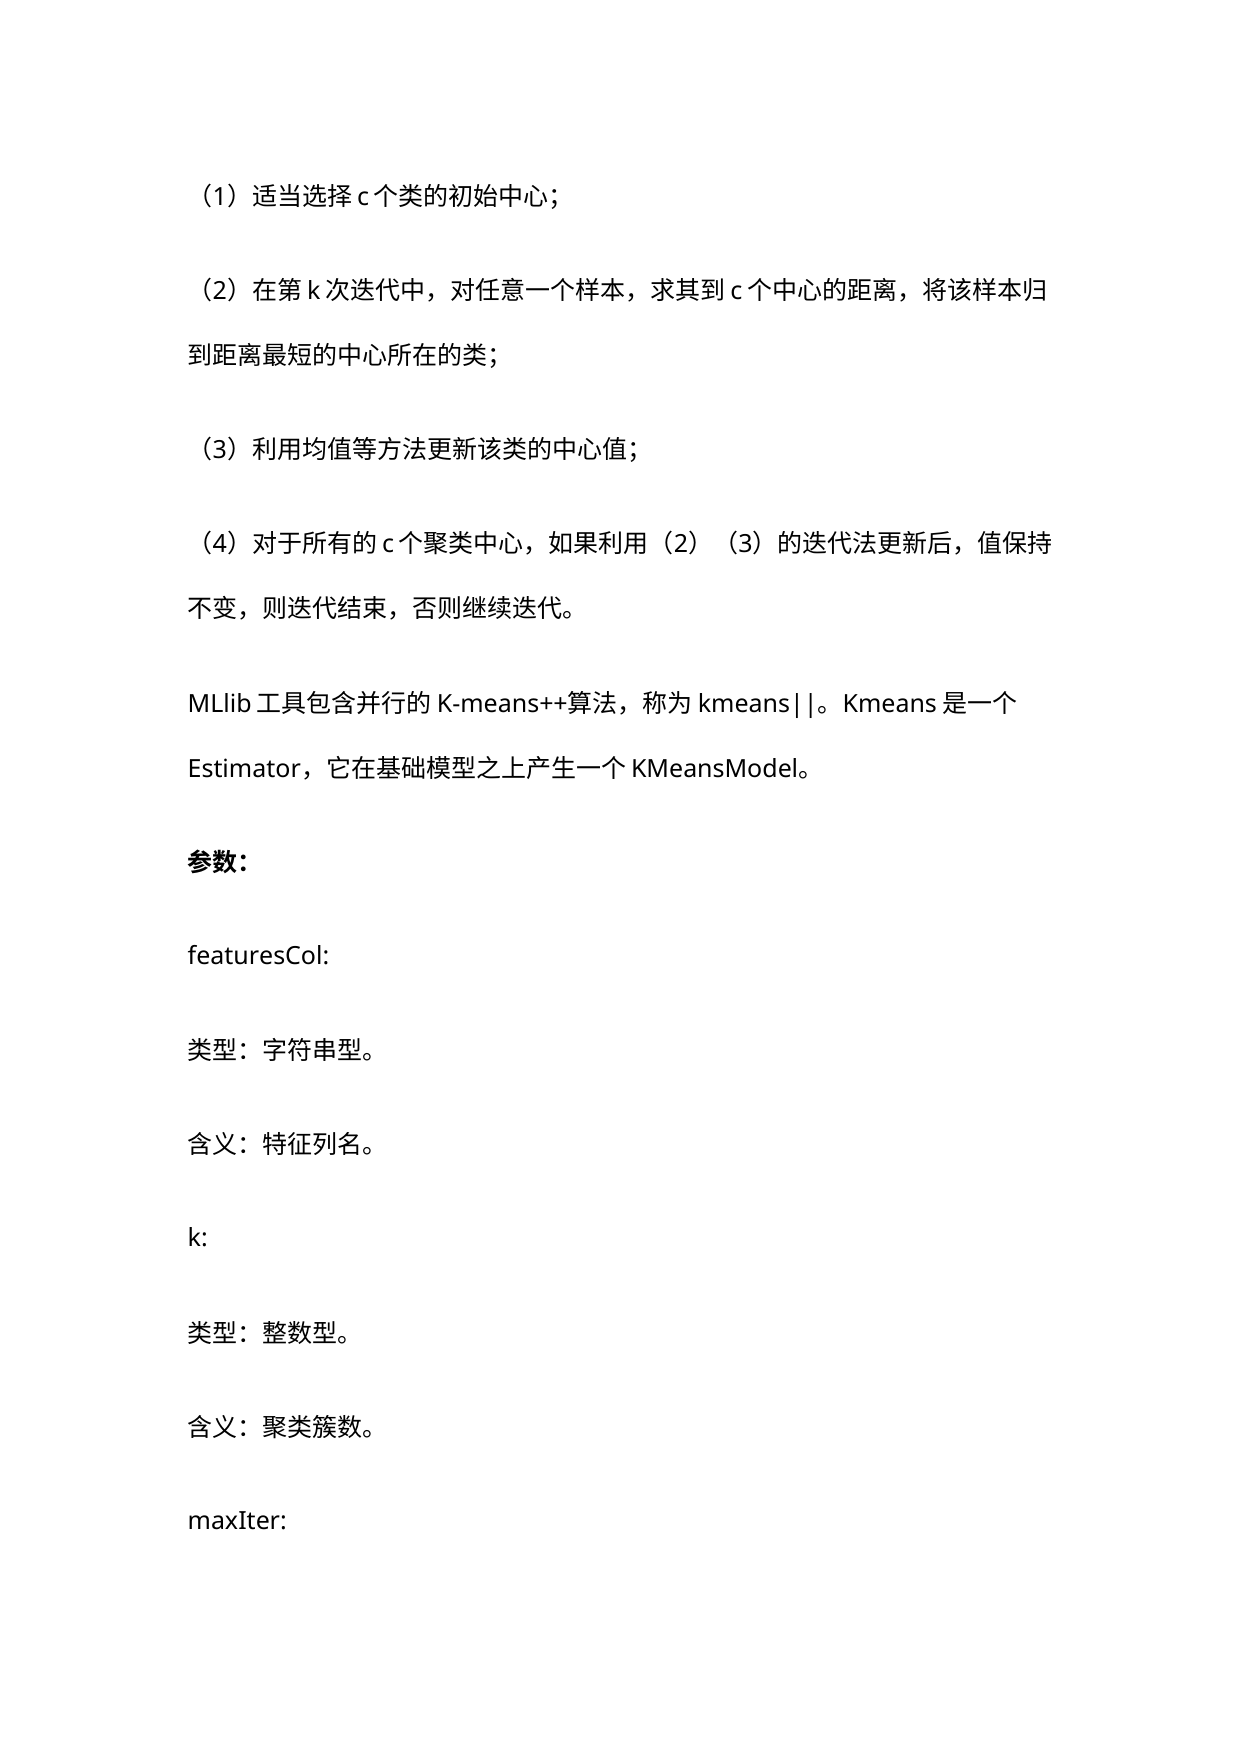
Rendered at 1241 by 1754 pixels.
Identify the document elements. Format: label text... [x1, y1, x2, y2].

text maxIter: [187, 1487, 1053, 1552]
text 参数： [187, 828, 1053, 893]
text k: [187, 1204, 1053, 1269]
text （1）适当选择c个类的初始中心； [187, 162, 1053, 227]
text featuresCol: [187, 922, 1053, 987]
text 含义：聚类簇数。 [187, 1393, 1053, 1458]
text 含义：特征列名。 [187, 1110, 1053, 1175]
text （4）对于所有的c个聚类中心，如果利用（2）（3）的迭代法更新后，值保持不变，则迭代结束，否则继续迭代。 [187, 509, 1053, 639]
text 类型：整数型。 [187, 1299, 1053, 1364]
text 类型：字符串型。 [187, 1016, 1053, 1081]
text （2）在第k次迭代中，对任意一个样本，求其到c个中心的距离，将该样本归到距离最短的中心所在的类； [187, 256, 1053, 386]
text MLlib工具包含并行的K-means++算法，称为kmeans||。Kmeans是一个Estimator，它在基础模型之上产生一个KMeansModel。 [187, 669, 1053, 799]
text （3）利用均值等方法更新该类的中心值； [187, 415, 1053, 480]
